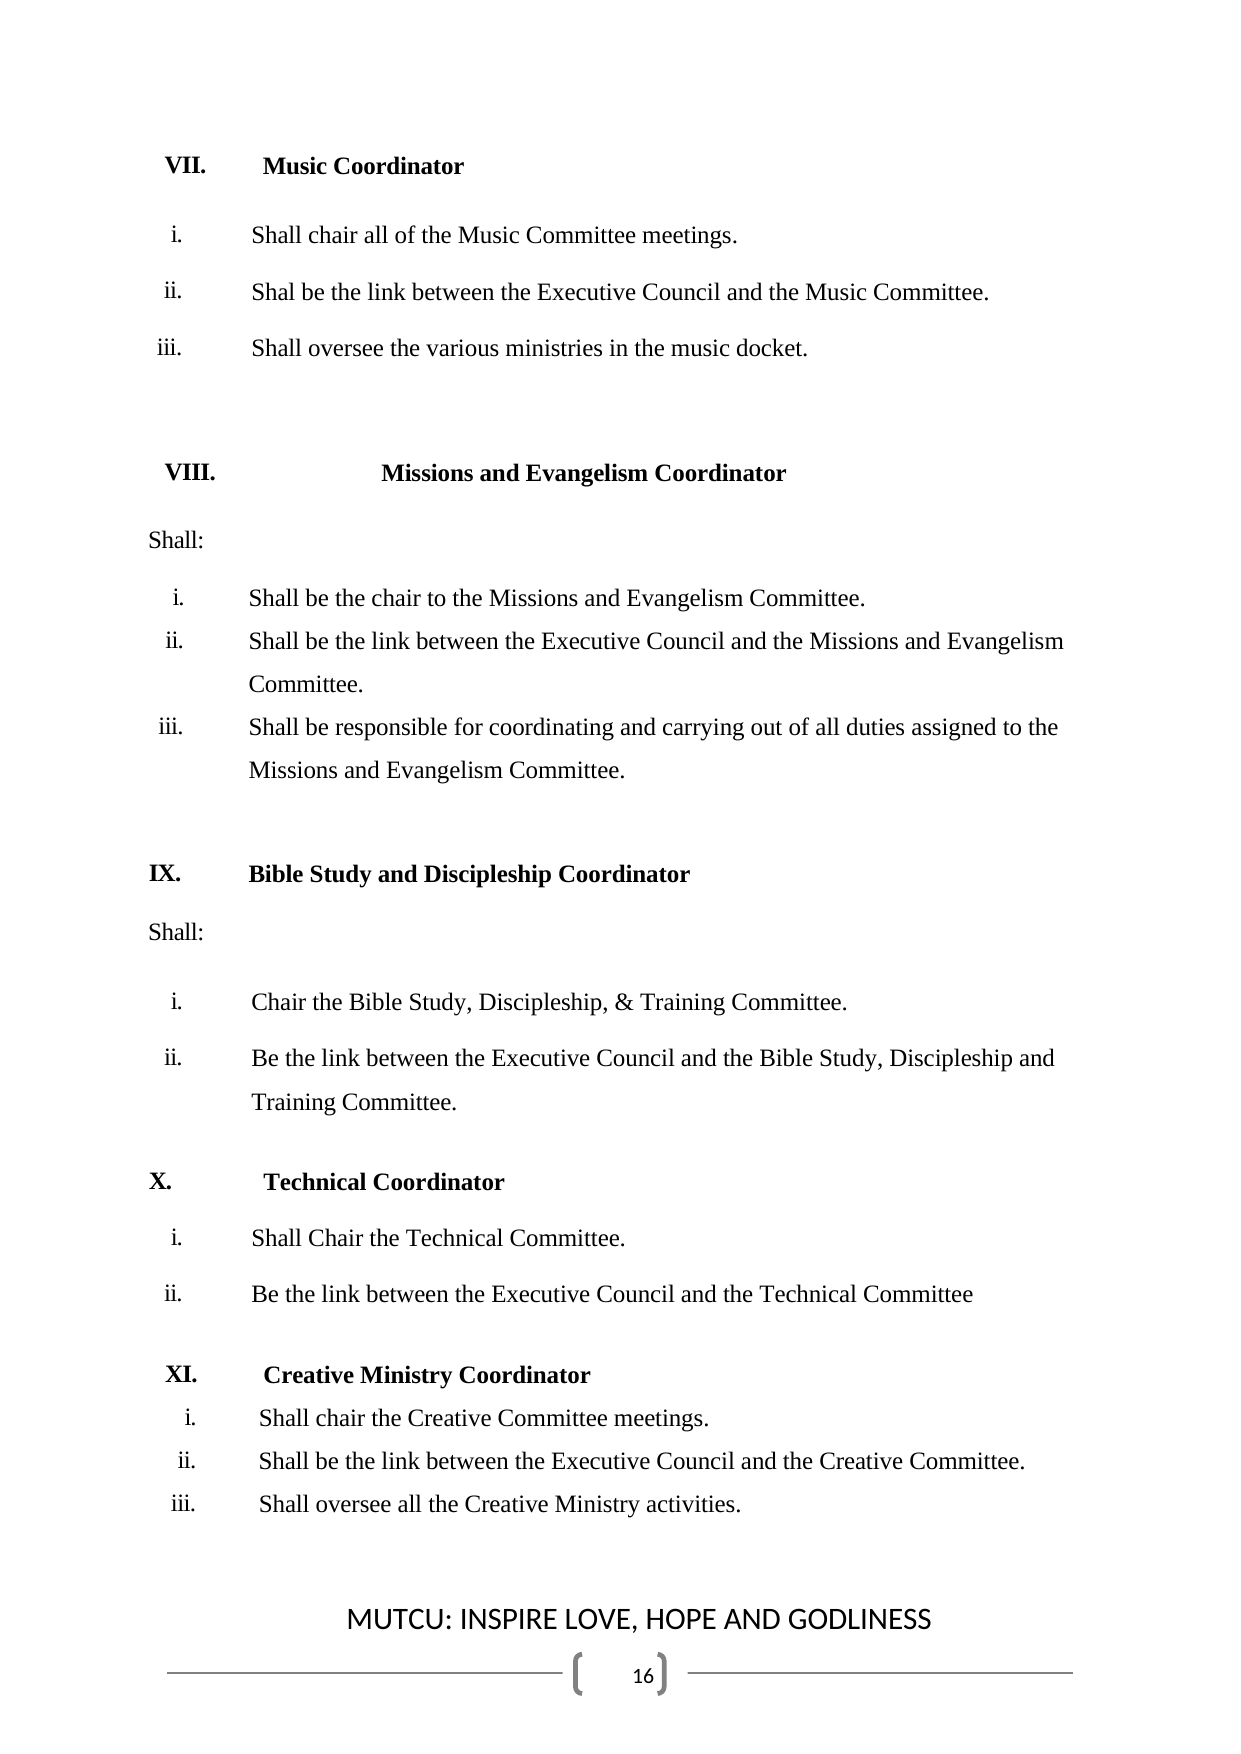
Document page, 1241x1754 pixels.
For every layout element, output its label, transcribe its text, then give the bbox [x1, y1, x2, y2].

text ii. [164, 1043, 247, 1071]
text iii. [157, 333, 247, 361]
text Be the link between the Executive Council and the Technical Committee [251, 1281, 1188, 1308]
picture [610, 1668, 658, 1701]
text Shall oversee the various ministries in the music docket. [251, 334, 1188, 362]
text Missions and Evangelism Committee. [248, 756, 1188, 784]
text Shall be the link between the Executive Council and the Missions and Evangelism [248, 627, 1188, 655]
text Shall chair all of the Music Committee meetings. [251, 221, 1188, 249]
text Chair the Bible Study, Discipleship, & Training Committee. [251, 988, 1188, 1016]
text Music Coordinator [263, 152, 1188, 180]
text Shall: [148, 918, 247, 946]
text i. [171, 1223, 247, 1251]
text ii. [164, 1279, 247, 1307]
text Shall be the link between the Executive Council and the Creative Committee. [258, 1447, 1188, 1475]
text 16 [632, 1666, 661, 1688]
text i. [184, 1403, 247, 1431]
text iii. [171, 1489, 247, 1517]
text XI. [165, 1360, 247, 1388]
text Shall oversee all the Creative Ministry activities. [258, 1490, 1188, 1518]
text VIII. [164, 458, 247, 486]
text Be the link between the Executive Council and the Bible Study, Discipleship and [251, 1045, 1188, 1072]
text VII. [164, 151, 247, 179]
text Creative Ministry Coordinator [263, 1361, 1188, 1389]
text ii. [164, 277, 247, 304]
text ii. [165, 626, 247, 654]
text X. [149, 1167, 247, 1195]
text Bible Study and Discipleship Coordinator [248, 860, 1188, 887]
text ii. [177, 1446, 247, 1474]
text i. [171, 220, 247, 248]
text Shall be the chair to the Missions and Evangelism Committee. [248, 584, 1188, 612]
text Shall Chair the Technical Committee. [251, 1224, 1188, 1252]
text Committee. [248, 670, 1188, 698]
text Shall chair the Creative Committee meetings. [258, 1404, 1188, 1432]
text 16 [667, 1666, 1188, 1688]
text iii. [158, 712, 247, 740]
text IX. [148, 859, 247, 886]
text Technical Coordinator [263, 1168, 1188, 1196]
text i. [171, 987, 247, 1015]
text Shal be the link between the Executive Council and the Music Committee. [251, 278, 1188, 306]
text Missions and Evangelism Coordinator [256, 459, 786, 487]
text Shall: [148, 526, 247, 554]
text Shall be responsible for coordinating and carrying out of all duties assigned to the [248, 713, 1188, 741]
text MUTCU: INSPIRE LOVE, HOPE AND GODLINESS [346, 1604, 1188, 1635]
text Training Committee. [251, 1088, 1188, 1116]
text i. [172, 583, 247, 611]
